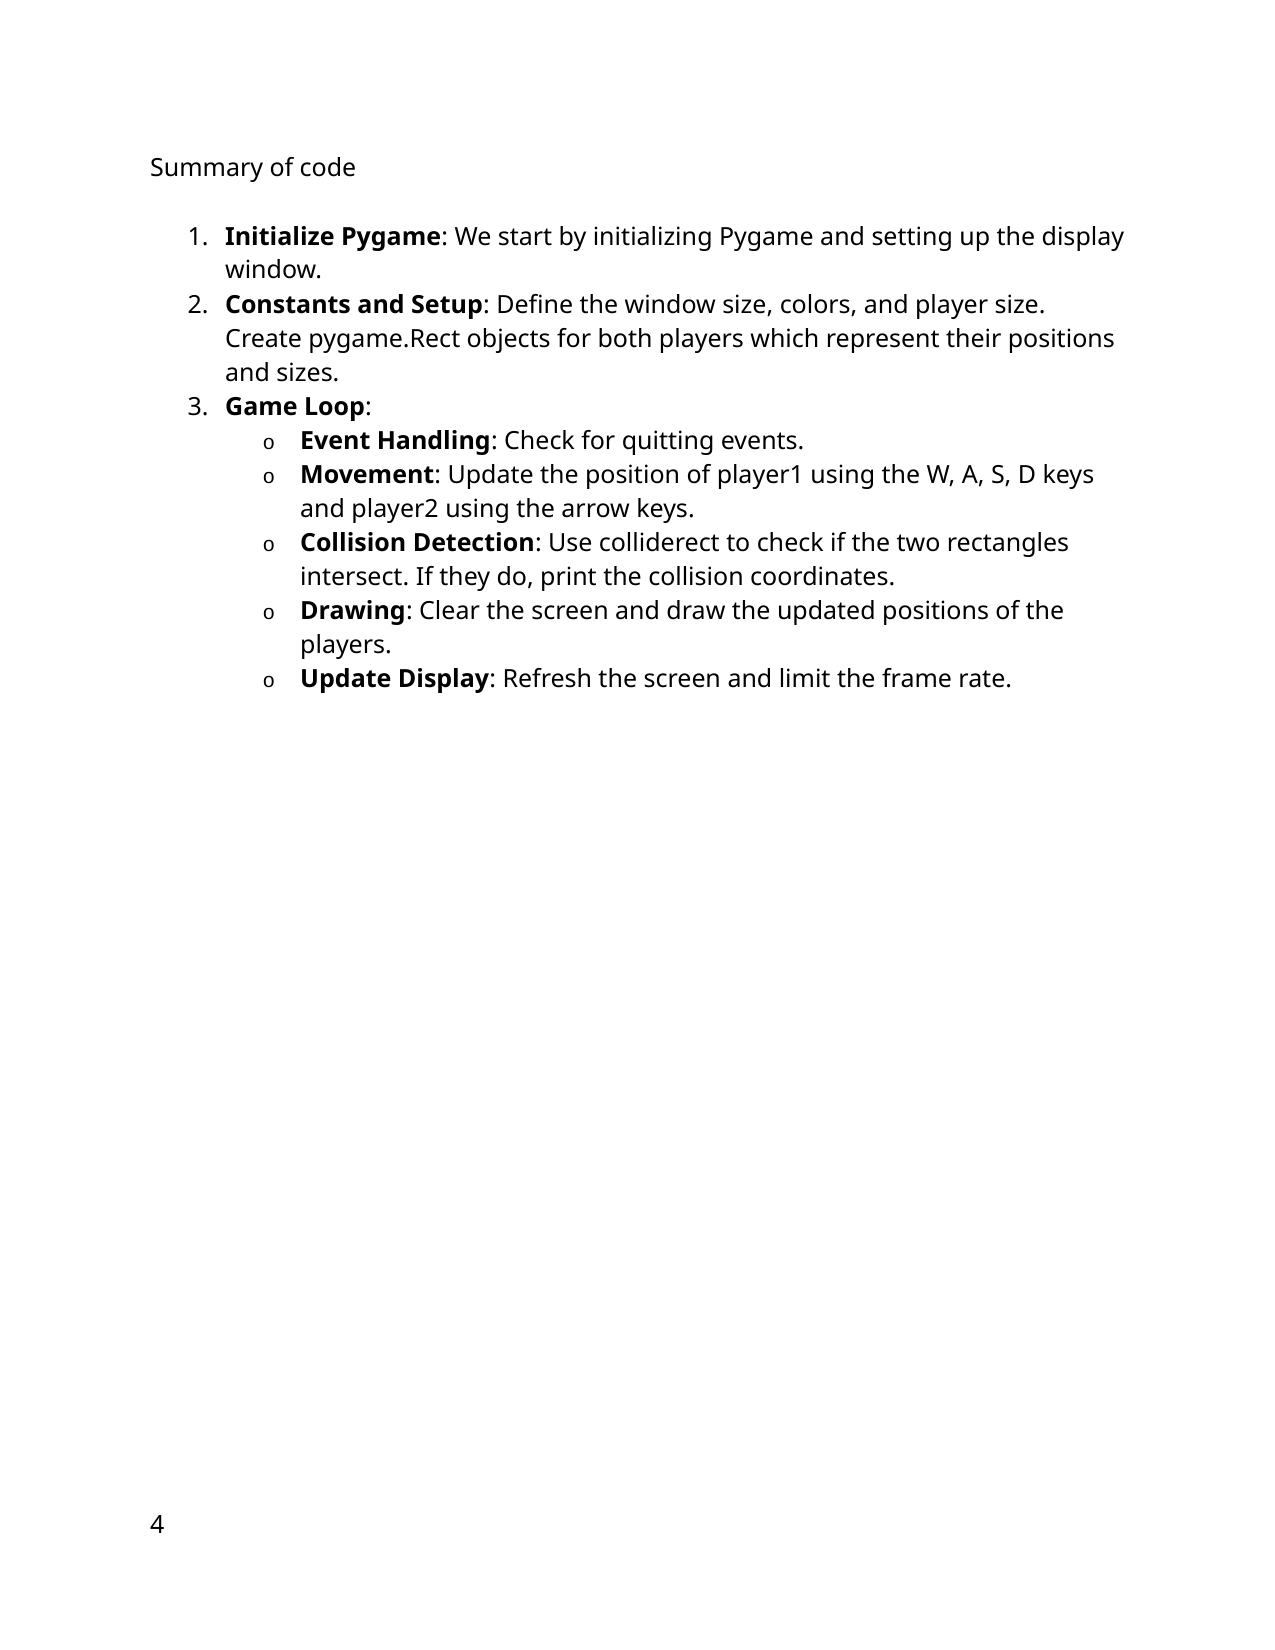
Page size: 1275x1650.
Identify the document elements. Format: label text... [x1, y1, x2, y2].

list Initialize Pygame: We start by initializing Pygame and setting up the display window. [187, 218, 1125, 286]
list Constants and Setup: Define the window size, colors, and player size. Create pygame.Rect objects for both players which represent their positions and sizes. [187, 286, 1125, 388]
list Event Handling: Check for quitting events. [262, 422, 1125, 457]
list Drawing: Clear the screen and draw the updated positions of the players. [262, 593, 1125, 661]
list Update Display: Refresh the screen and limit the frame rate. [262, 661, 1125, 695]
text Summary of code [150, 150, 1125, 184]
list Movement: Update the position of player1 using the W, A, S, D keys and player2 using the arrow keys. [262, 457, 1125, 525]
list Game Loop: [187, 388, 1125, 422]
list Collision Detection: Use colliderect to check if the two rectangles intersect. If they do, print the collision coordinates. [262, 525, 1125, 593]
